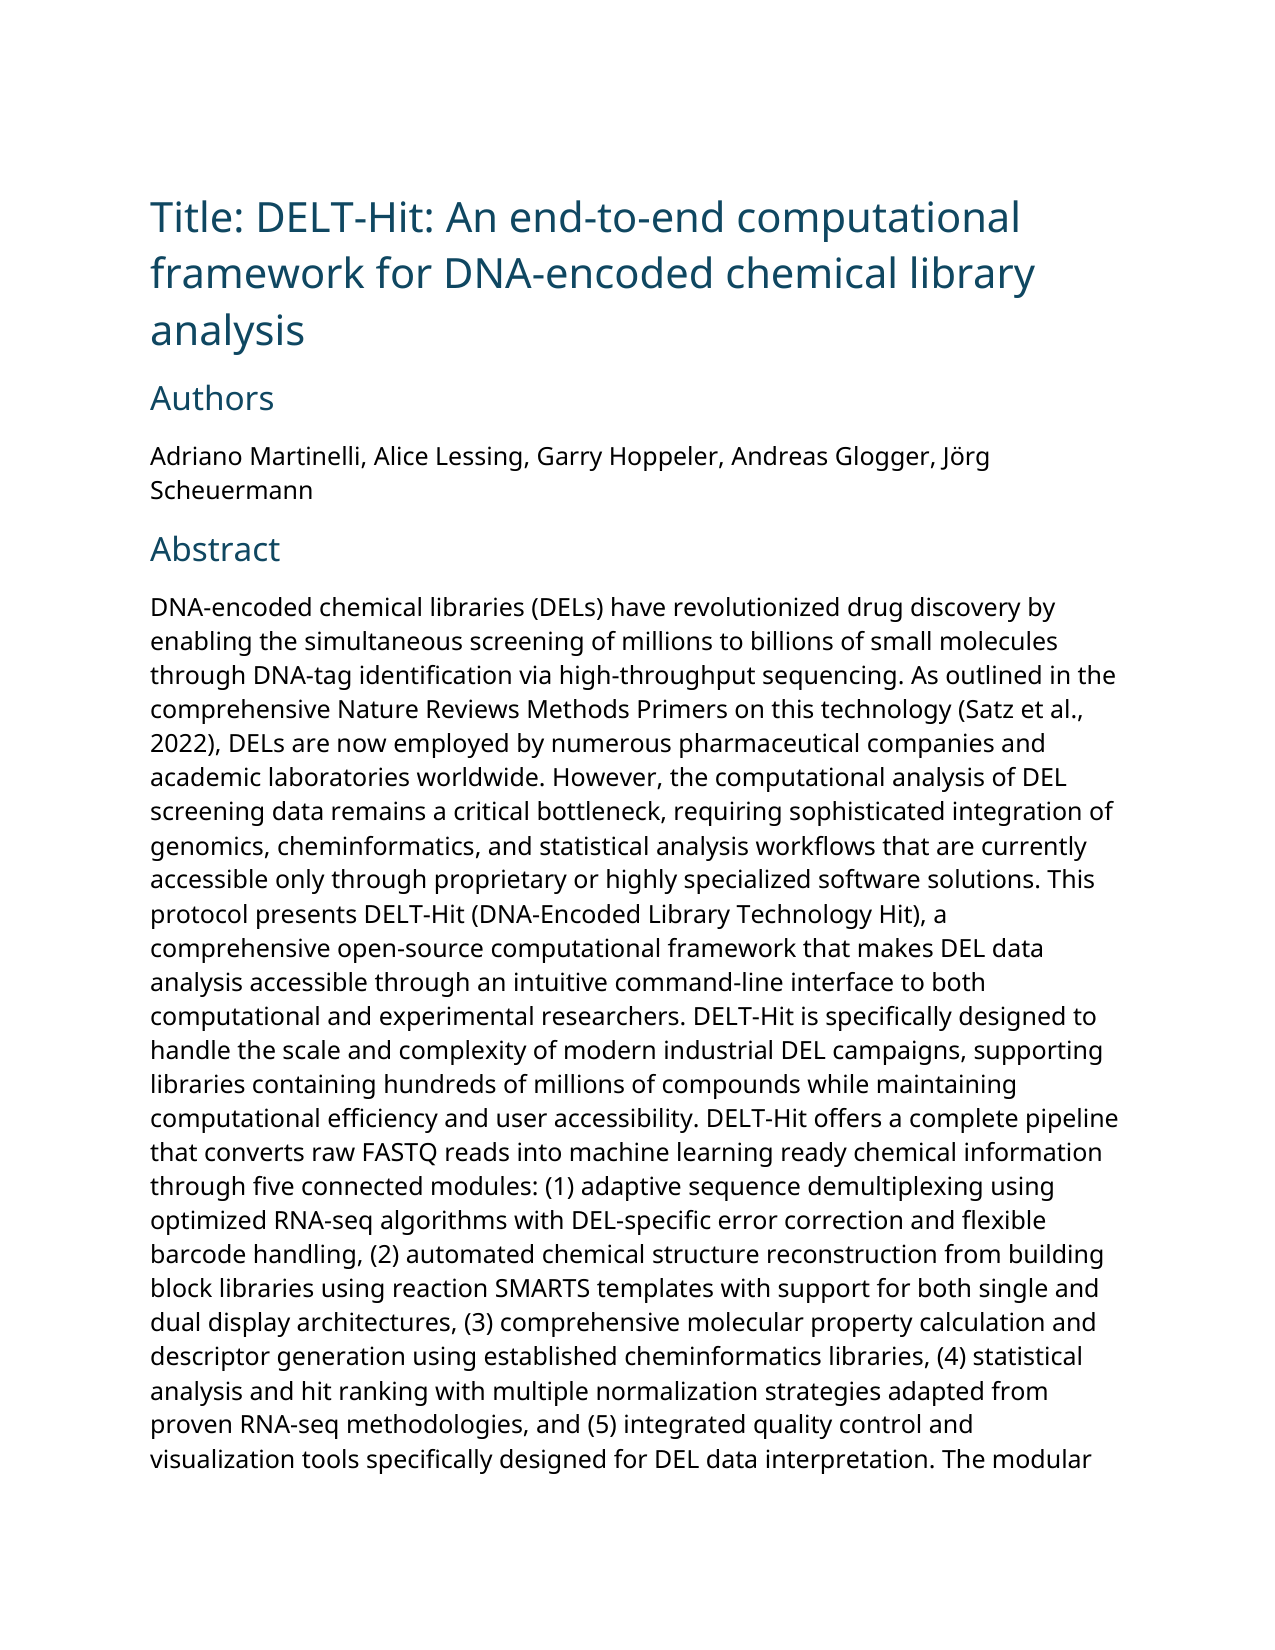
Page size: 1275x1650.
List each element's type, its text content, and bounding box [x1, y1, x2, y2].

text Adriano Martinelli, Alice Lessing, Garry Hoppeler, Andreas Glogger, Jörg Scheuermann [150, 439, 1125, 507]
subtitle Title: DELT-Hit: An end-to-end computational framework for DNA-encoded chemical library analysis [150, 187, 1125, 358]
subtitle Abstract [150, 526, 1125, 571]
subtitle Authors [150, 374, 1125, 420]
